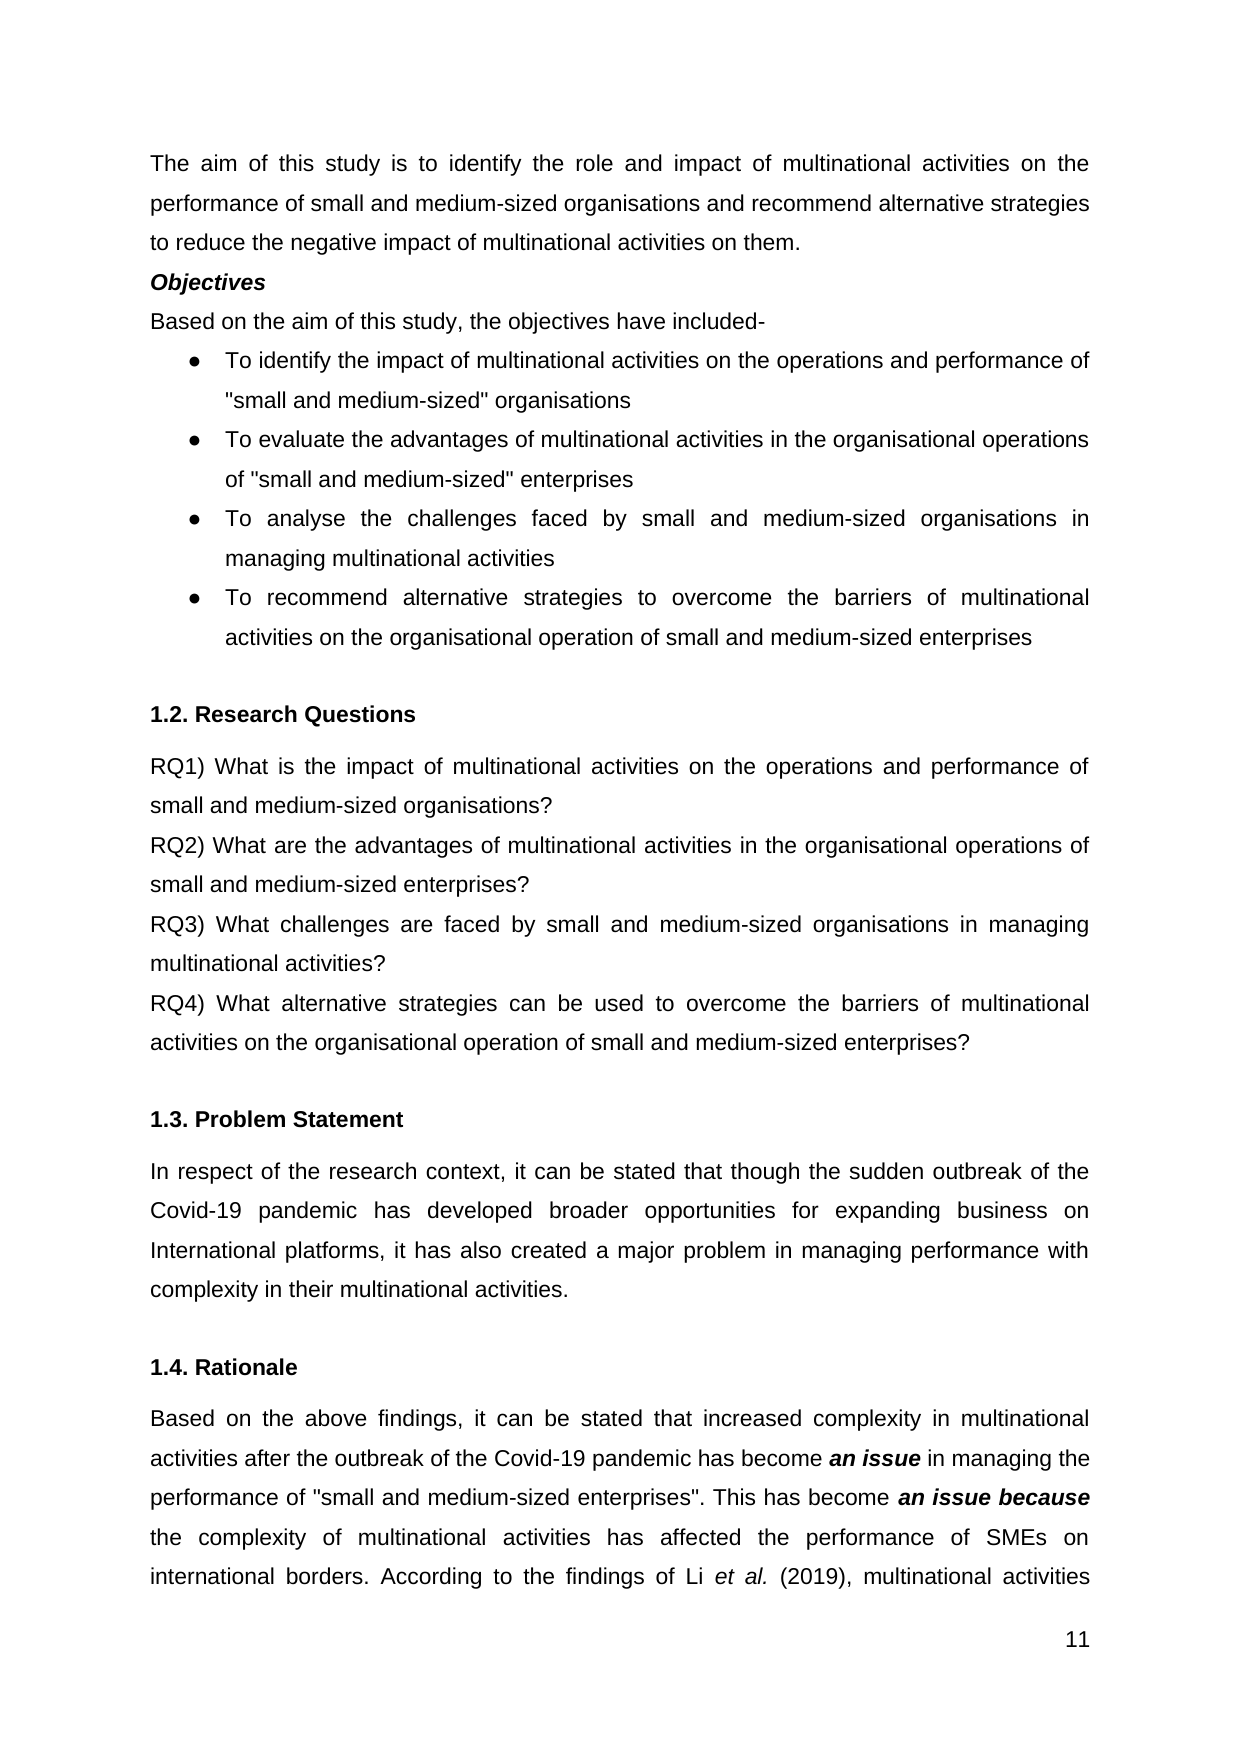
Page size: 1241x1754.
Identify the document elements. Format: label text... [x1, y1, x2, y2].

subtitle 1.4. Rationale [150, 1353, 1090, 1380]
list To evaluate the advantages of multinational activities in the organisational operations of "small and medium-sized" enterprises [187, 426, 1090, 492]
list To identify the impact of multinational activities on the operations and performance of "small and medium-sized" organisations [187, 347, 1090, 413]
list To analyse the challenges faced by small and medium-sized organisations in managing multinational activities [187, 505, 1090, 571]
text In respect of the research context, it can be stated that though the sudden outbreak of the Covid-19 pandemic has developed broader opportunities for expanding business on International platforms, it has also created a major problem in managing performance with complexity in their multinational activities. [150, 1158, 1090, 1303]
text RQ1) What is the impact of multinational activities on the operations and performance of small and medium-sized organisations? [150, 753, 1090, 818]
text Objectives [150, 268, 1090, 295]
text The aim of this study is to identify the role and impact of multinational activities on the performance of small and medium-sized organisations and recommend alternative strategies to reduce the negative impact of multinational activities on them. [150, 150, 1090, 255]
text RQ4) What alternative strategies can be used to overcome the barriers of multinational activities on the organisational operation of small and medium-sized enterprises? [150, 989, 1090, 1055]
text RQ3) What challenges are faced by small and medium-sized organisations in managing multinational activities? [150, 911, 1090, 976]
text Based on the aim of this study, the objectives have included- [150, 308, 1090, 334]
list To recommend alternative strategies to overcome the barriers of multinational activities on the organisational operation of small and medium-sized enterprises [187, 584, 1090, 650]
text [150, 1405, 1090, 1590]
subtitle 1.2. Research Questions [150, 701, 1090, 727]
subtitle 1.3. Problem Statement [150, 1106, 1090, 1132]
text RQ2) What are the advantages of multinational activities in the organisational operations of small and medium-sized enterprises? [150, 832, 1090, 897]
